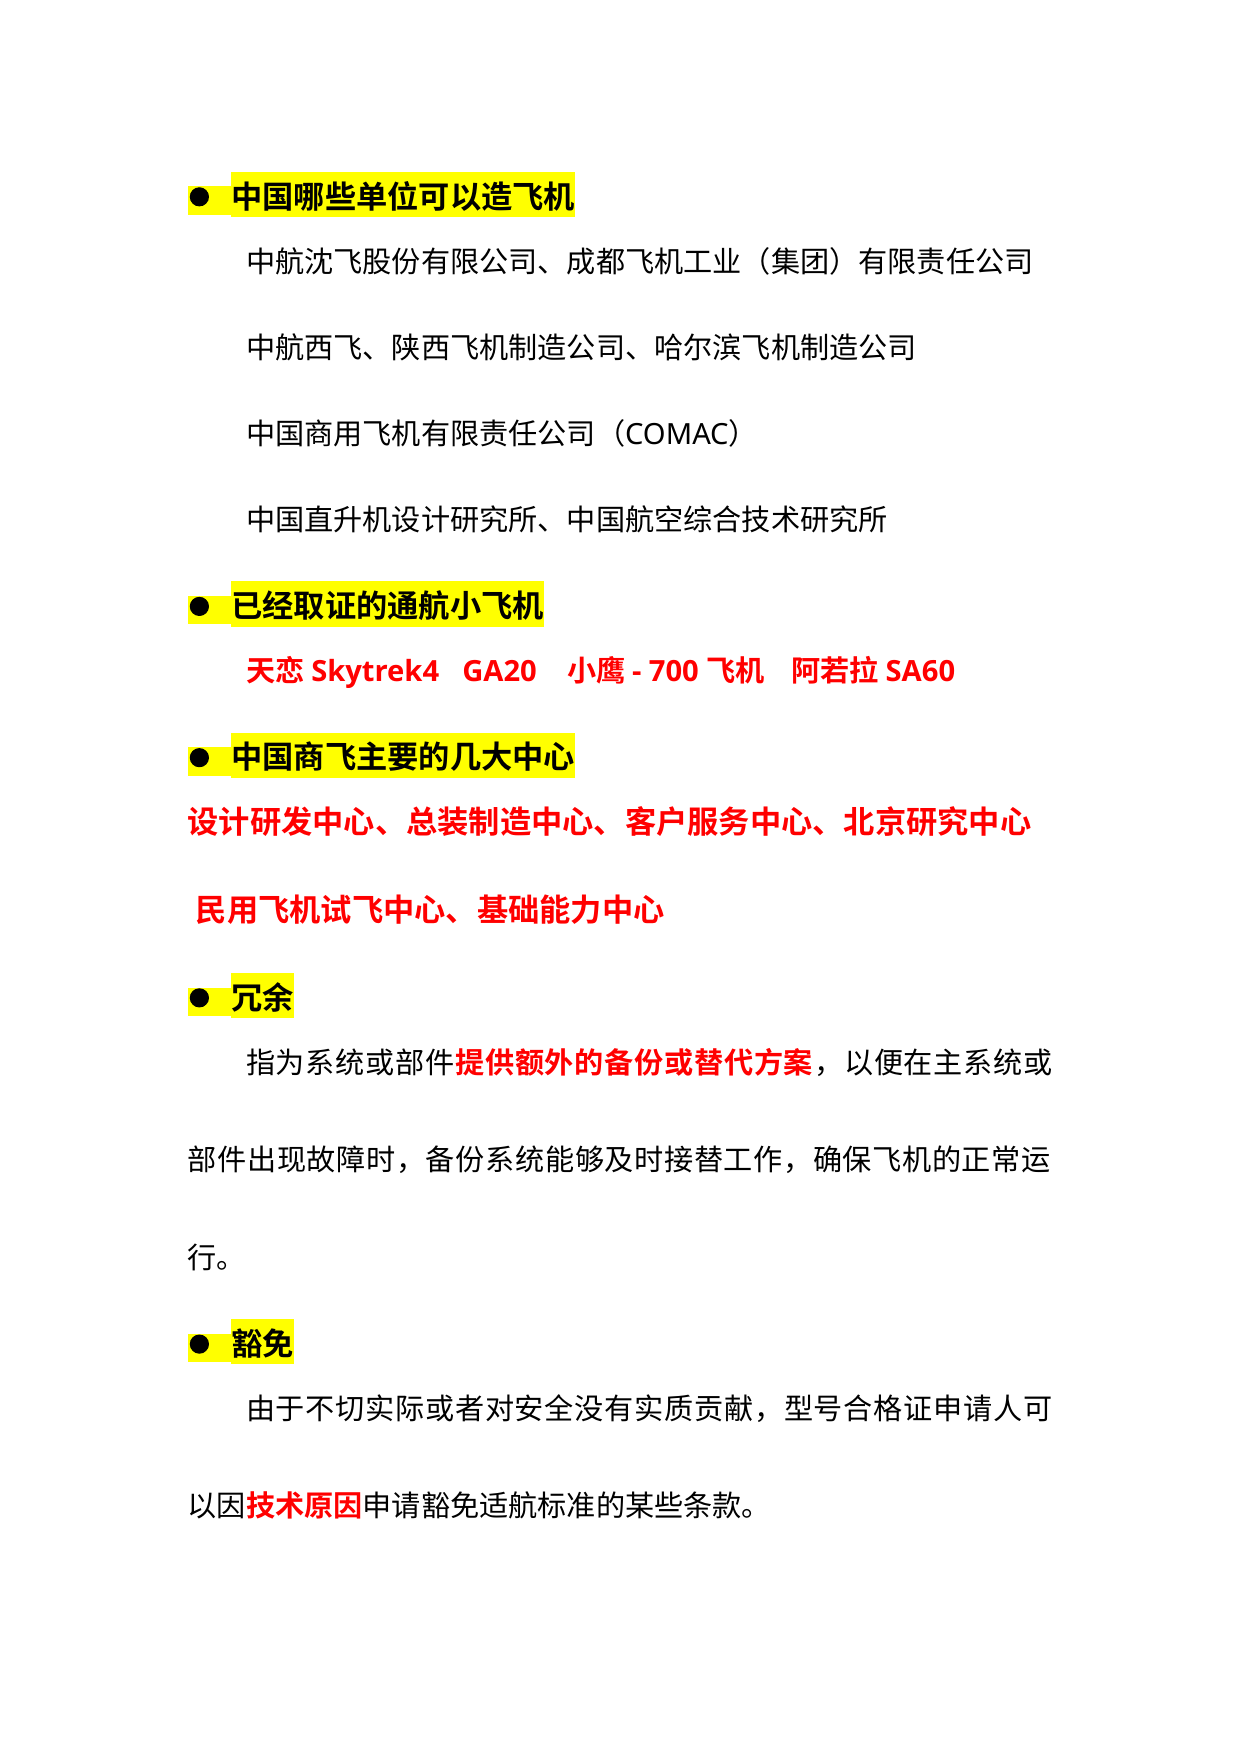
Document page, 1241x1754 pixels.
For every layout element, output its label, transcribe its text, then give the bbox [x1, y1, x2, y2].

list 冗余 [187, 963, 1053, 1028]
list 中国商用飞机有限责任公司（COMAC） [187, 399, 1053, 464]
list 中国商飞主要的几大中心 [187, 723, 1053, 788]
list 民用飞机试飞中心、基础能力中心 [187, 875, 1053, 940]
list 已经取证的通航小飞机 [187, 572, 1053, 637]
list 中航西飞、陕西飞机制造公司、哈尔滨飞机制造公司 [187, 313, 1053, 378]
list 豁免 [187, 1309, 1053, 1374]
list 设计研发中心、总装制造中心、客户服务中心、北京研究中心 [187, 788, 1053, 853]
list 中国哪些单位可以造飞机 [187, 162, 1053, 227]
list 天恋 Skytrek4 GA20 小鹰 - 700 飞机 阿若拉 SA60 [187, 637, 1053, 702]
list 由于不切实际或者对安全没有实质贡献，型号合格证申请人可以因技术原因申请豁免适航标准的某些条款。 [187, 1374, 1053, 1537]
list 指为系统或部件提供额外的备份或替代方案，以便在主系统或部件出现故障时，备份系统能够及时接替工作，确保飞机的正常运行。 [187, 1028, 1053, 1288]
list 中航沈飞股份有限公司、成都飞机工业（集团）有限责任公司 [187, 227, 1053, 292]
list 中国直升机设计研究所、中国航空综合技术研究所 [187, 485, 1053, 550]
